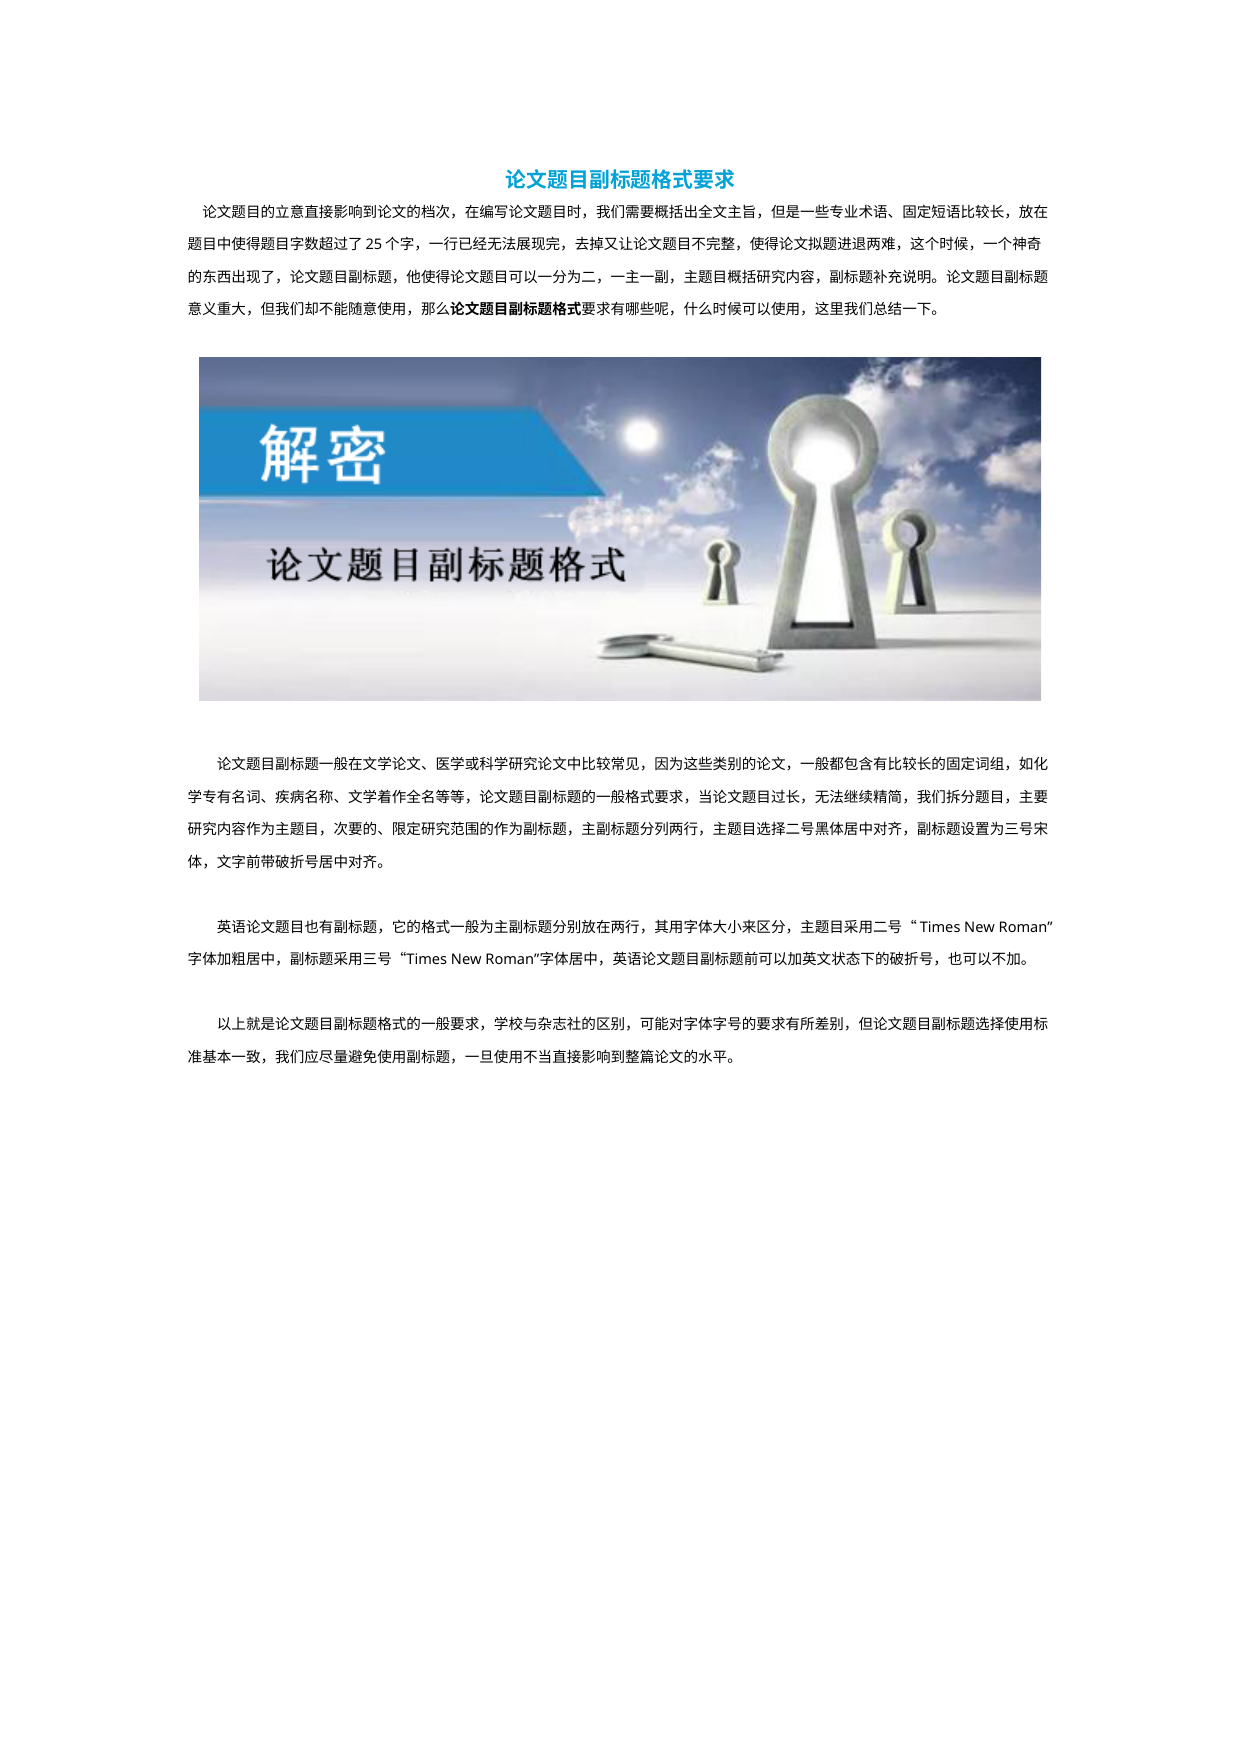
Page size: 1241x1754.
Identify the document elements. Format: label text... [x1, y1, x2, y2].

text 论文题目副标题一般在文学论文、医学或科学研究论文中比较常见，因为这些类别的论文，一般都包含有比较长的固定词组，如化学专有名词、疾病名称、文学着作全名等等，论文题目副标题的一般格式要求，当论文题目过长，无法继续精简，我们拆分题目，主要研究内容作为主题目，次要的、限定研究范围的作为副标题，主副标题分列两行，主题目选择二号黑体居中对齐，副标题设置为三号宋体，文字前带破折号居中对齐。 英语论文题目也有副标题，它的格式一般为主副标题分别放在两行，其用字体大小来区分，主题目采用二号“Times New Roman”字体加粗居中，副标题采用三号“Times New Roman”字体居中，英语论文题目副标题前可以加英文状态下的破折号，也可以不加。 以上就是论文题目副标题格式的一般要求，学校与杂志社的区别，可能对字体字号的要求有所差别，但论文题目副标题选择使用标准基本一致，我们应尽量避免使用副标题，一旦使用不当直接影响到整篇论文的水平。 [187, 714, 1053, 1072]
text 论文题目的立意直接影响到论文的档次，在编写论文题目时，我们需要概括出全文主旨，但是一些专业术语、固定短语比较长，放在题目中使得题目字数超过了25个字，一行已经无法展现完，去掉又让论文题目不完整，使得论文拟题进退两难，这个时候，一个神奇的东西出现了，论文题目副标题，他使得论文题目可以一分为二，一主一副，主题目概括研究内容，副标题补充说明。论文题目副标题意义重大，但我们却不能随意使用，那么论文题目副标题格式要求有哪些呢，什么时候可以使用，这里我们总结一下。 [187, 194, 1053, 357]
text 论文题目副标题格式要求 [187, 162, 1053, 194]
picture [199, 357, 1042, 701]
